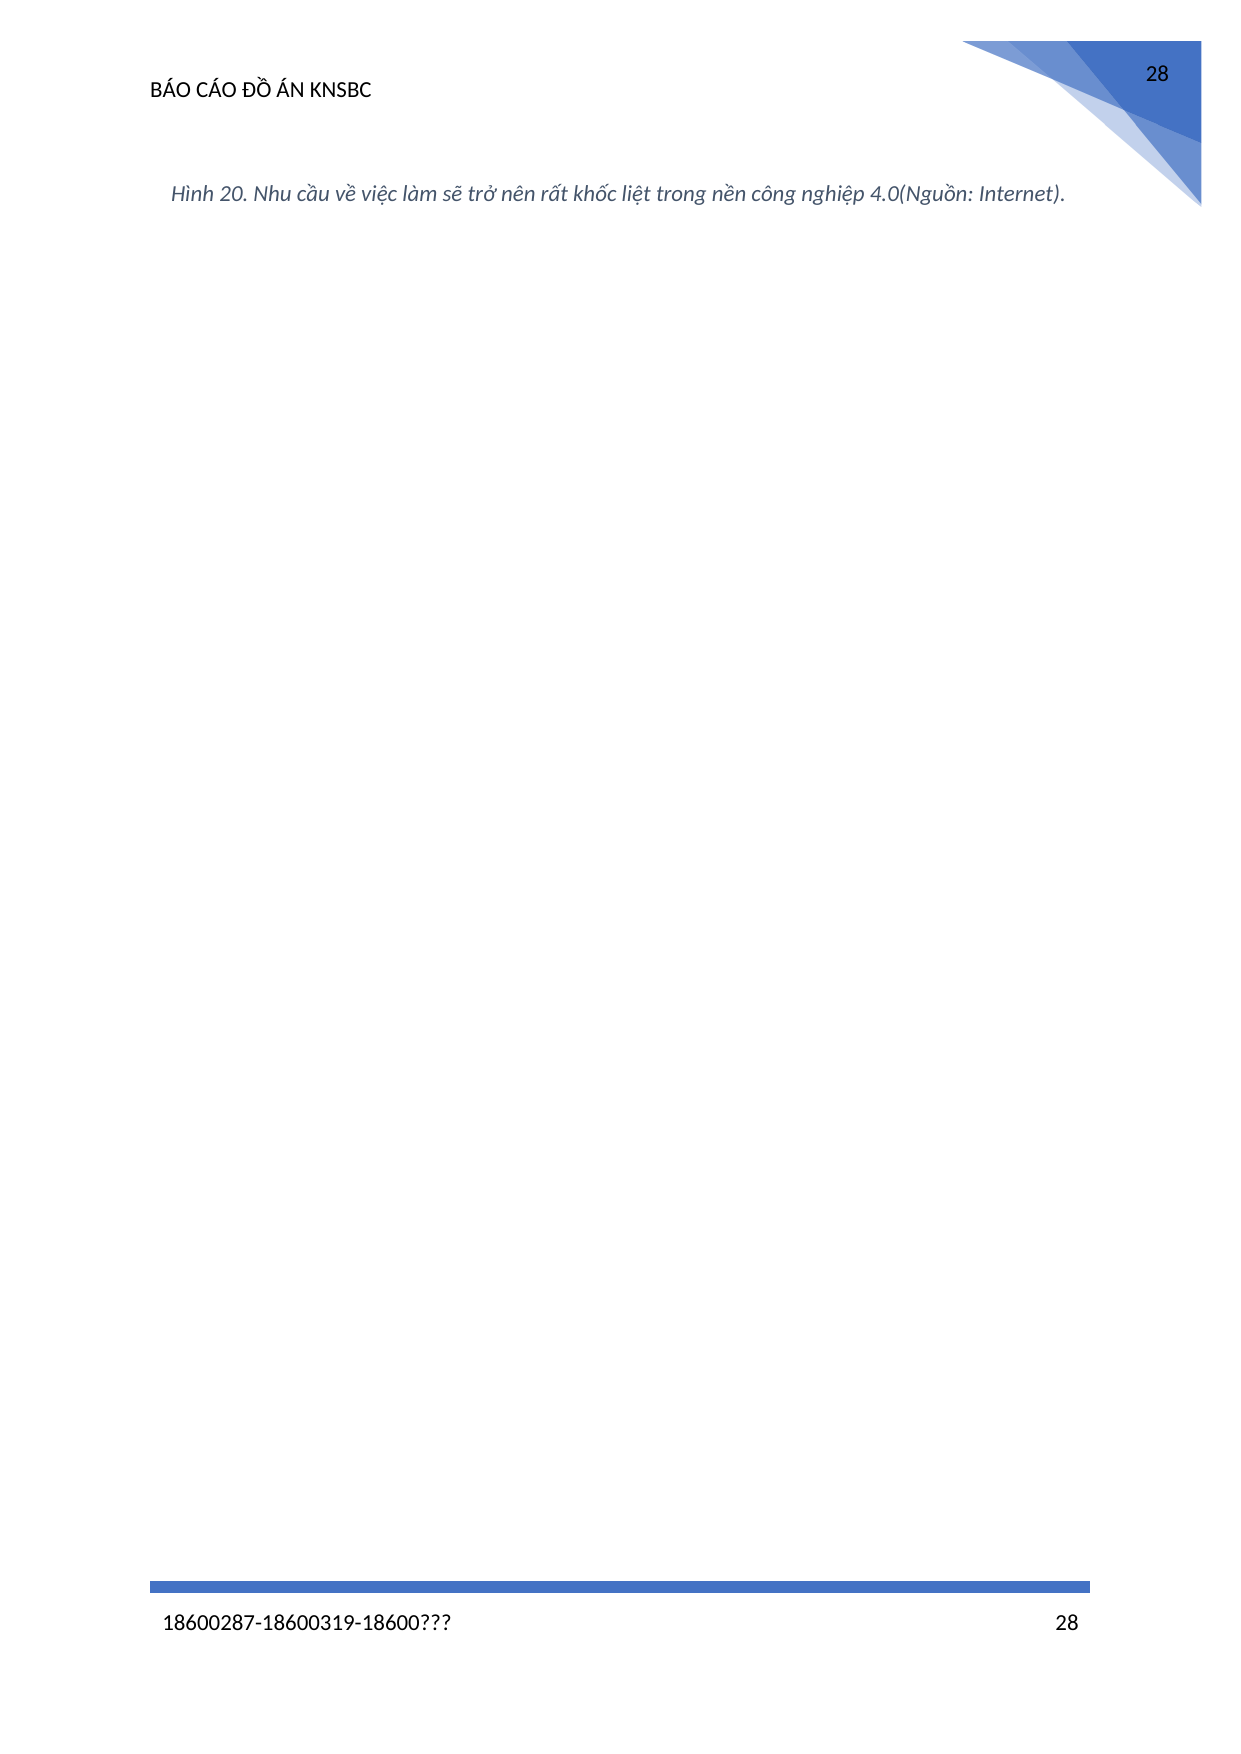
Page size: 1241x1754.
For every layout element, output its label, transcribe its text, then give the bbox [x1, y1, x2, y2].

picture [962, 41, 1202, 207]
text Hình 20. Nhu cầu về việc làm sẽ trở nên rất khốc liệt trong nền công nghiệp 4.0(Nguồn: Internet). [150, 179, 1090, 207]
